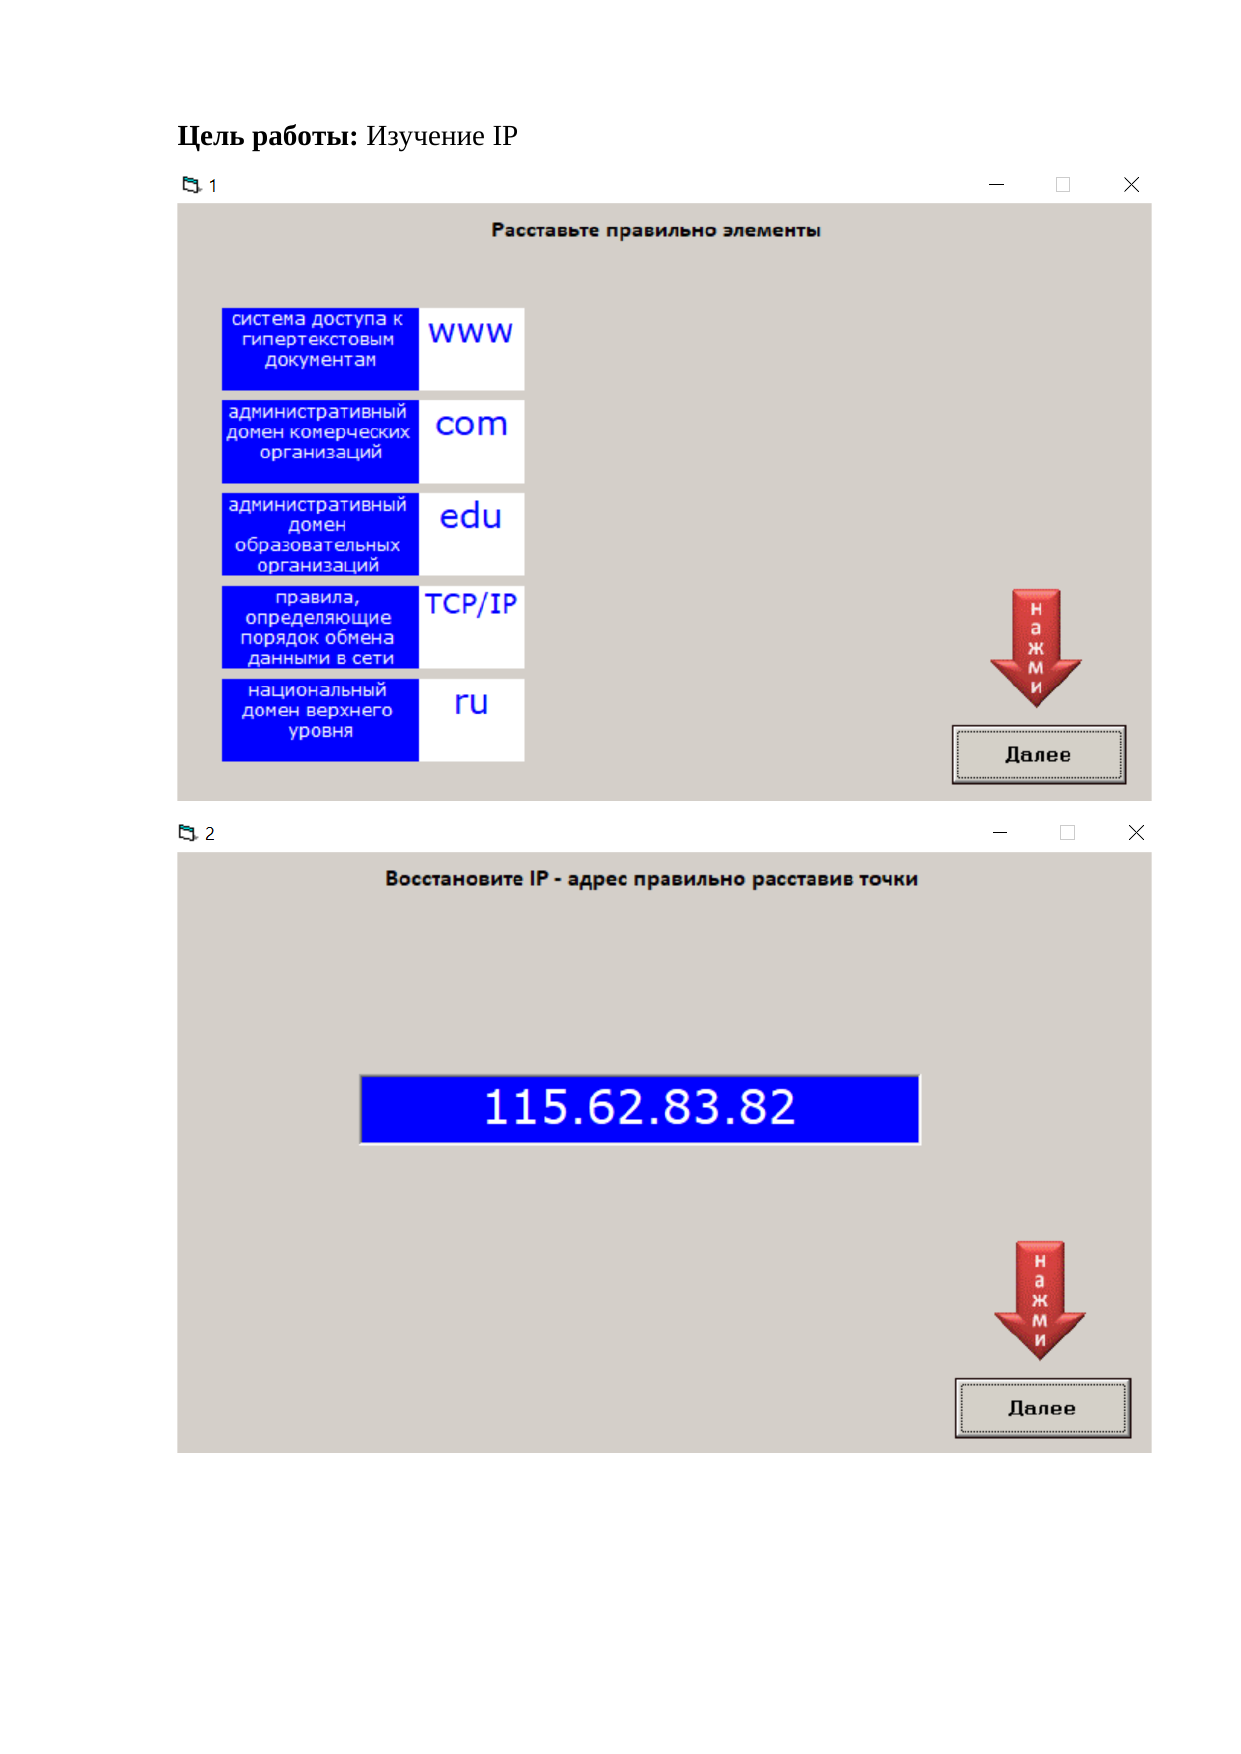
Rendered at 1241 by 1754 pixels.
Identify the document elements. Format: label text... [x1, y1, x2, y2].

picture [177, 819, 1152, 1453]
text Цель работы: Изучение IP [177, 118, 1152, 152]
picture [177, 171, 1152, 801]
